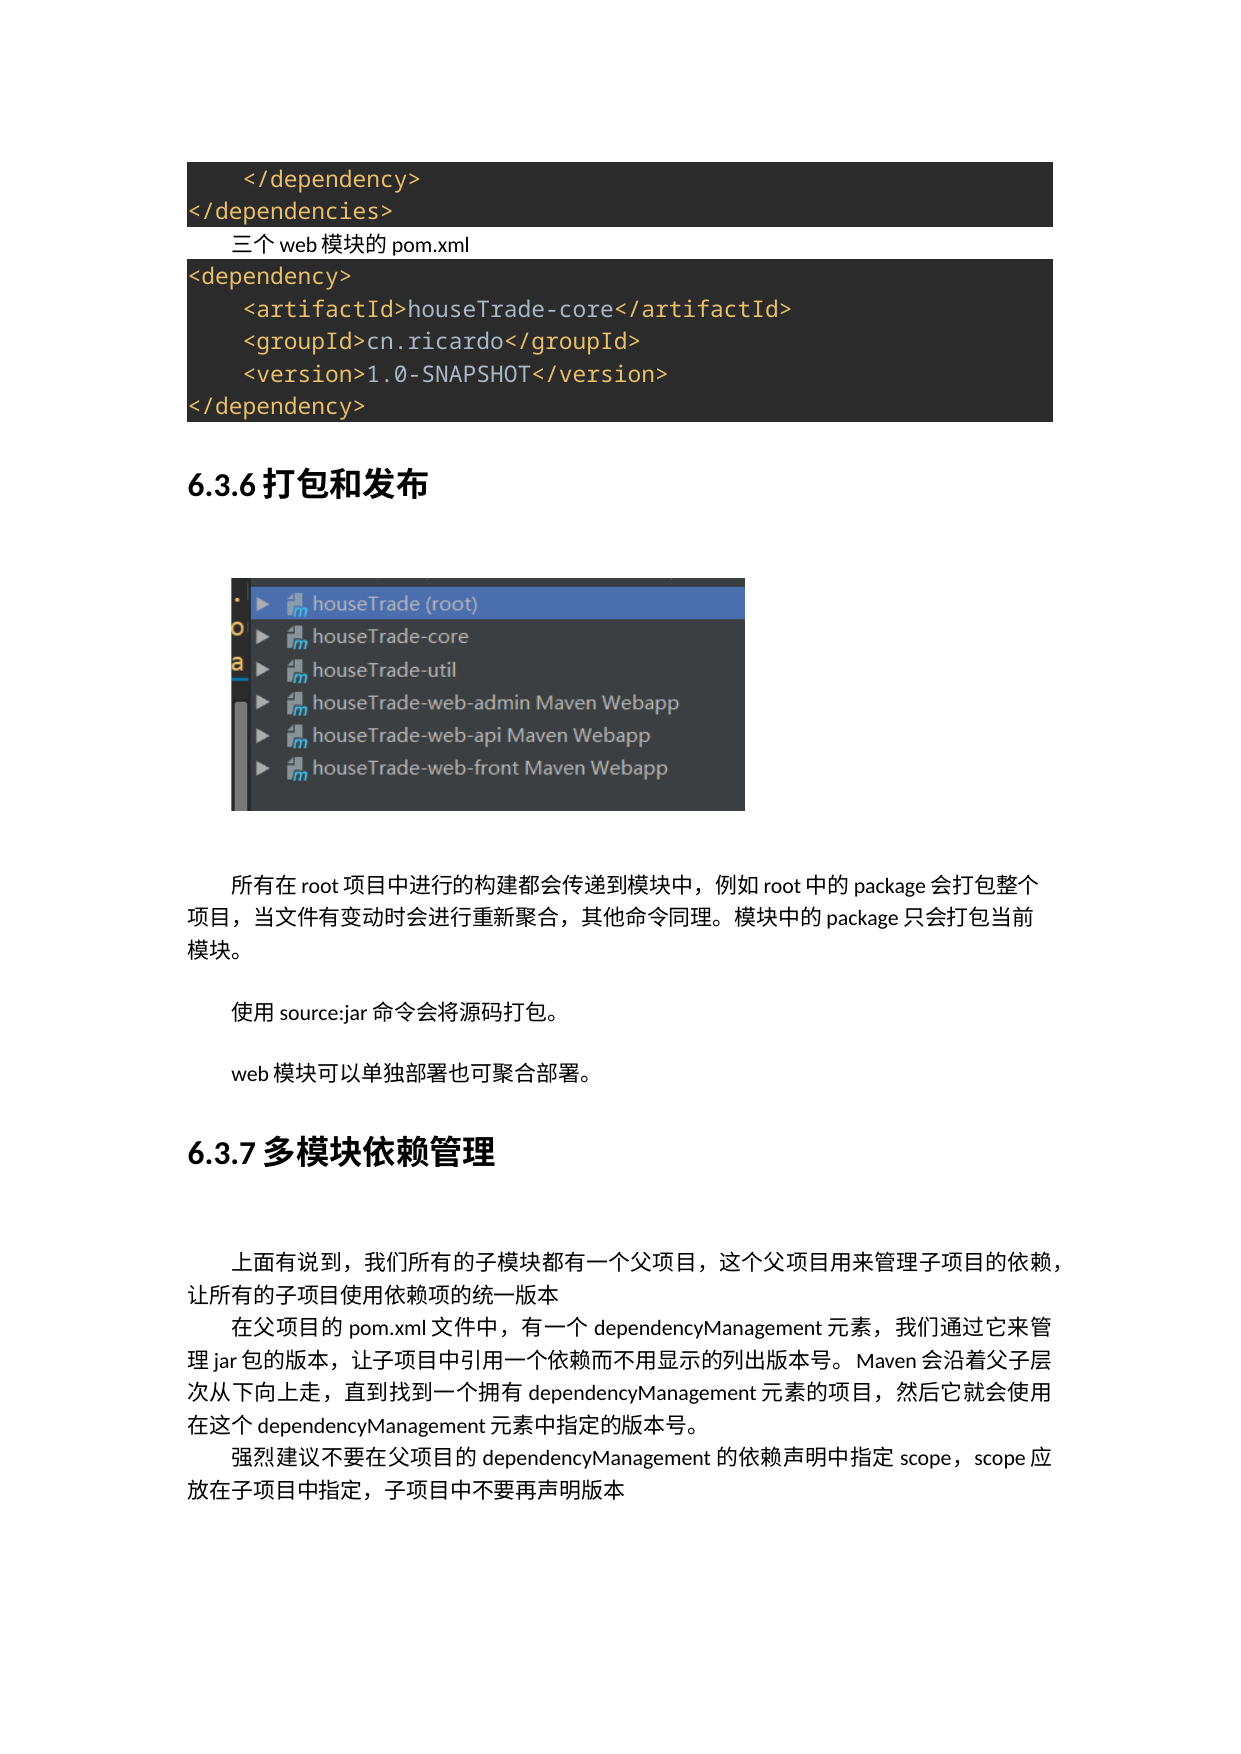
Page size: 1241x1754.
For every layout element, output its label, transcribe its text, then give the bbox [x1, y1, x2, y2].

text web模块可以单独部署也可聚合部署。 [187, 1056, 1053, 1088]
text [187, 162, 1053, 227]
text 上面有说到，我们所有的子模块都有一个父项目，这个父项目用来管理子项目的依赖，让所有的子项目使用依赖项的统一版本 [187, 1245, 1053, 1310]
picture [231, 578, 745, 811]
text 强烈建议不要在父项目的dependencyManagement的依赖声明中指定scope，scope应放在子项目中指定，子项目中不要再声明版本 [187, 1440, 1053, 1505]
text 使用source:jar命令会将源码打包。 [187, 994, 1053, 1027]
text 所有在root项目中进行的构建都会传递到模块中，例如root中的package会打包整个项目，当文件有变动时会进行重新聚合，其他命令同理。模块中的package只会打包当前模块。 [187, 867, 1053, 965]
text <dependency> <artifactId>houseTrade-core</artifactId> <groupId>cn.ricardo</groupId> <version>1.0-SNAPSHOT</version> </dependency> [187, 259, 1053, 422]
text 在父项目的pom.xml文件中，有一个dependencyManagement元素，我们通过它来管理jar包的版本，让子项目中引用一个依赖而不用显示的列出版本号。Maven会沿着父子层次从下向上走，直到找到一个拥有dependencyManagement元素的项目，然后它就会使用在这个dependencyManagement元素中指定的版本号。 [187, 1310, 1053, 1440]
subtitle 6.3.6打包和发布 [187, 449, 1053, 514]
subtitle 6.3.7多模块依赖管理 [187, 1117, 1053, 1182]
text 三个web模块的pom.xml [187, 227, 1053, 259]
